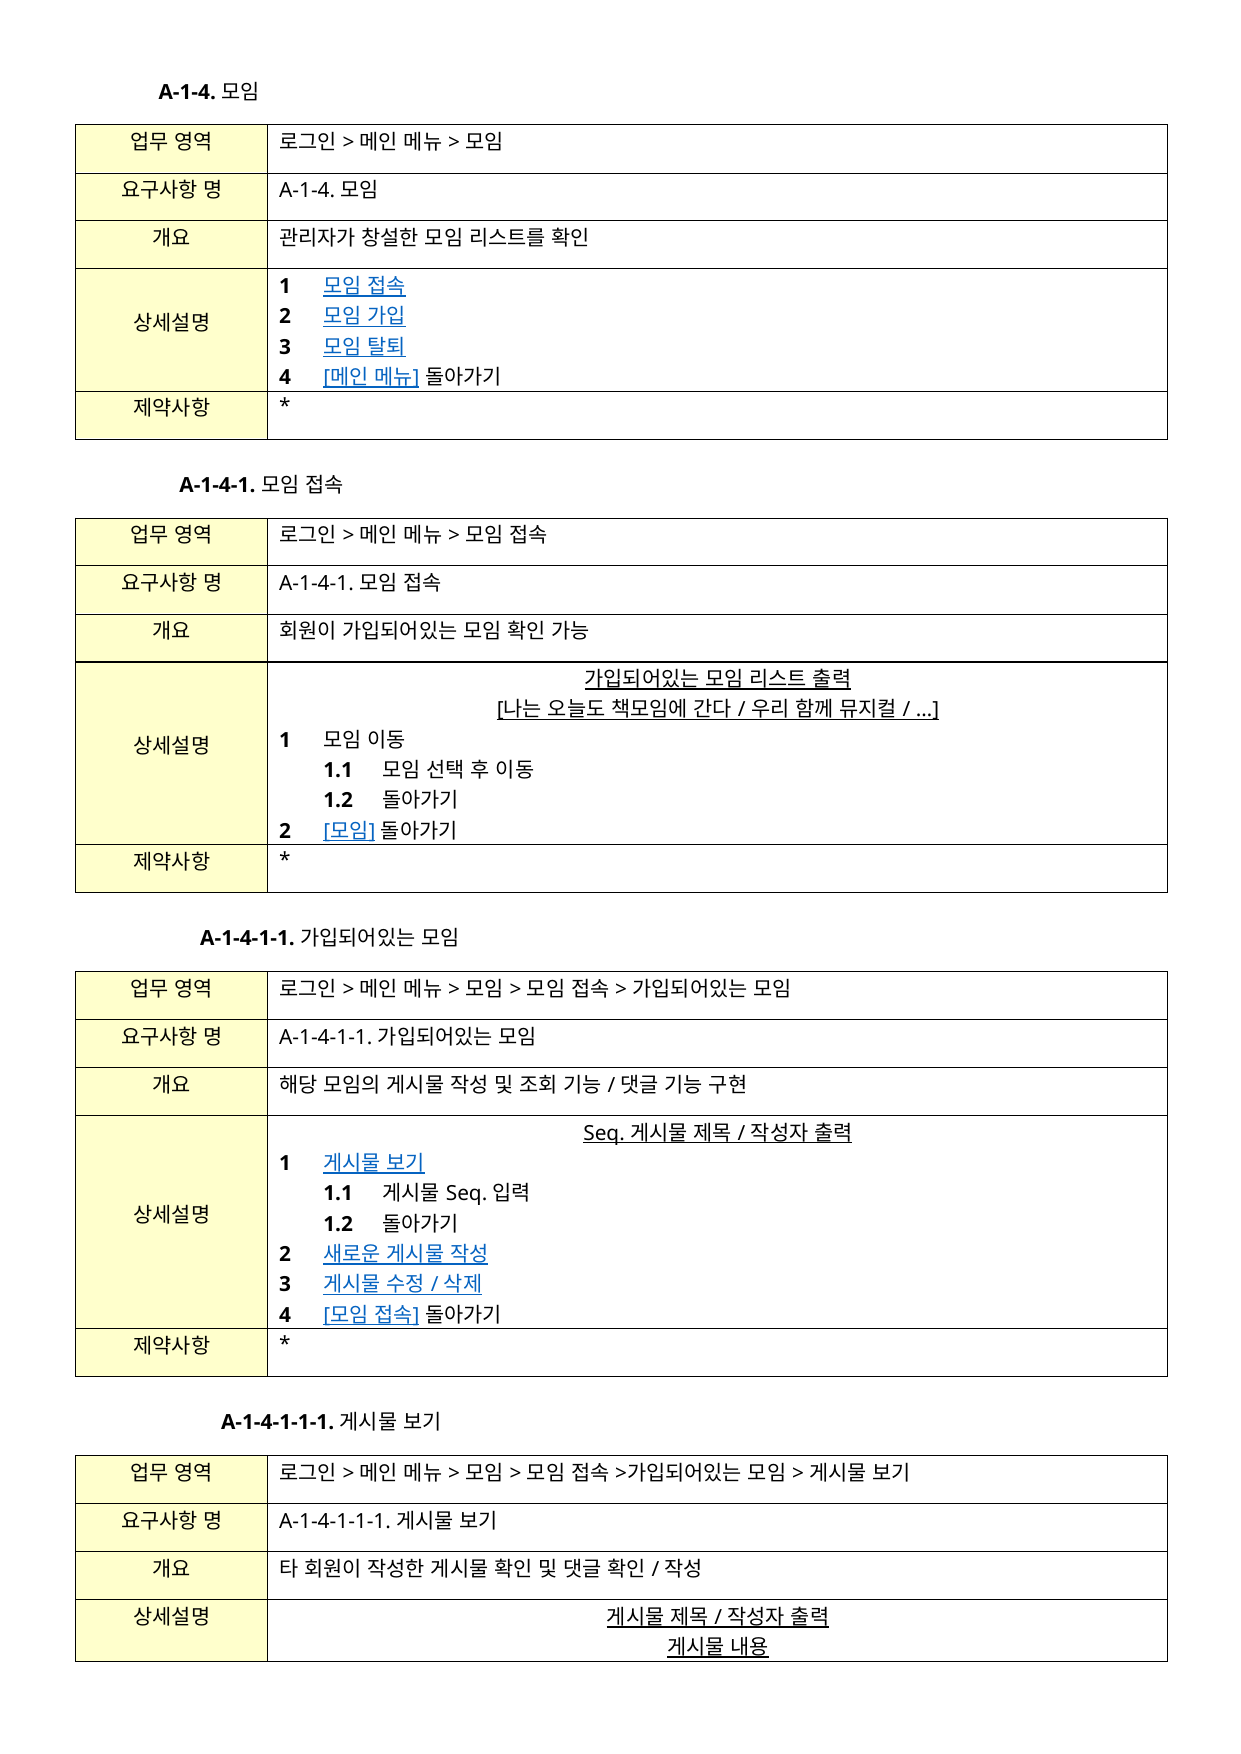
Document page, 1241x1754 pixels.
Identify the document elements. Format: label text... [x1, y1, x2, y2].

table_header 업무 영역 [76, 1456, 267, 1503]
table_cell 회원이 가입되어있는 모임 확인 가능 [268, 615, 1167, 661]
table_cell * [268, 392, 1167, 438]
table_cell 상세설명 [76, 1600, 267, 1661]
table_cell 해당 모임의 게시물 작성 및 조회 기능 / 댓글 기능 구현 [268, 1068, 1167, 1115]
table_cell 개요 [76, 221, 267, 268]
table_cell 요구사항 명 [76, 1020, 267, 1067]
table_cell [268, 1600, 1167, 1661]
subtitle A-1-4-1-1. 가입되어있는 모임 [200, 922, 1165, 952]
table_cell A-1-4-1-1-1. 게시물 보기 [268, 1504, 1167, 1551]
table_cell Seq. 게시물 제목 / 작성자 출력 게시물 보기 게시물 Seq. 입력 돌아가기 새로운 게시물 작성 게시물 수정 / 삭제 [모임 접속] 돌아가기 [268, 1116, 1167, 1328]
table_cell 제약사항 [76, 1329, 267, 1376]
table_header 업무 영역 [76, 125, 267, 172]
table_header 업무 영역 [76, 972, 267, 1019]
table_cell 상세설명 [76, 663, 267, 844]
table_cell 상세설명 [76, 1116, 267, 1328]
table_header 로그인 > 메인 메뉴 > 모임 [268, 125, 1167, 172]
table_cell 제약사항 [76, 845, 267, 892]
table_cell 상세설명 [76, 269, 267, 391]
subtitle A-1-4-1-1-1. 게시물 보기 [221, 1406, 1165, 1436]
table_cell * [268, 1329, 1167, 1376]
table_header 로그인 > 메인 메뉴 > 모임 > 모임 접속 >가입되어있는 모임 > 게시물 보기 [268, 1456, 1167, 1503]
table_cell 타 회원이 작성한 게시물 확인 및 댓글 확인 / 작성 [268, 1552, 1167, 1599]
table_cell A-1-4. 모임 [268, 174, 1167, 220]
table_cell 요구사항 명 [76, 1504, 267, 1551]
table_cell A-1-4-1. 모임 접속 [268, 566, 1167, 613]
table_cell 요구사항 명 [76, 566, 267, 613]
table_header 로그인 > 메인 메뉴 > 모임 > 모임 접속 > 가입되어있는 모임 [268, 972, 1167, 1019]
table_cell 모임 접속 모임 가입 모임 탈퇴 [메인 메뉴] 돌아가기 [268, 269, 1167, 391]
table_cell A-1-4-1-1. 가입되어있는 모임 [268, 1020, 1167, 1067]
table_cell * [268, 845, 1167, 892]
subtitle A-1-4-1. 모임 접속 [179, 468, 1165, 498]
table_cell 관리자가 창설한 모임 리스트를 확인 [268, 221, 1167, 268]
table_cell 가입되어있는 모임 리스트 출력 [나는 오늘도 책모임에 간다 / 우리 함께 뮤지컬 / …] 모임 이동 모임 선택 후 이동 돌아가기 [모임] 돌아가기 [268, 663, 1167, 844]
table_cell 개요 [76, 1552, 267, 1599]
table_header 로그인 > 메인 메뉴 > 모임 접속 [268, 519, 1167, 565]
table_cell 요구사항 명 [76, 174, 267, 220]
table_cell 개요 [76, 1068, 267, 1115]
table_cell 개요 [76, 615, 267, 661]
table_cell 제약사항 [76, 392, 267, 438]
table_header 업무 영역 [76, 519, 267, 565]
subtitle A-1-4. 모임 [158, 75, 1165, 105]
